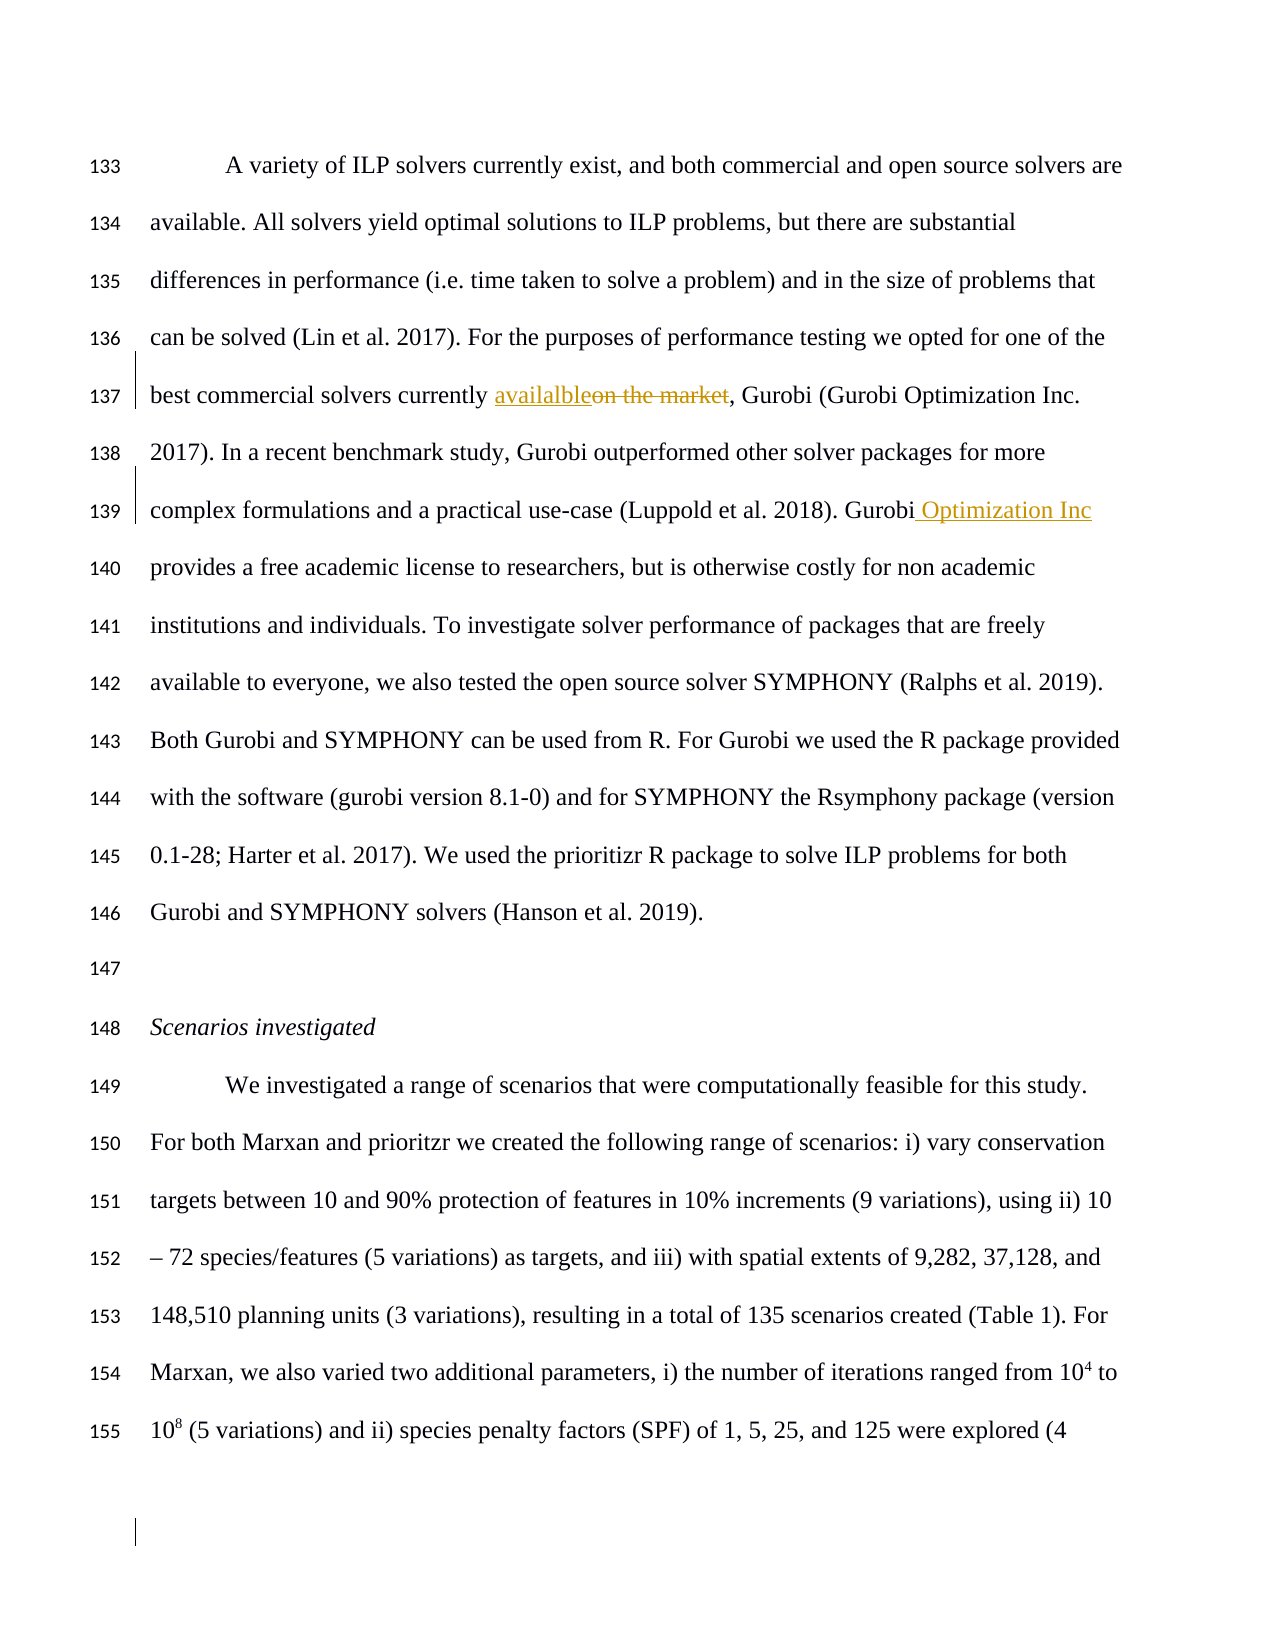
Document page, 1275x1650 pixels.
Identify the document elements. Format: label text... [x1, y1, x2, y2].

text A variety of ILP solvers currently exist, and both commercial and open source solvers are available. All solvers yield optimal solutions to ILP problems, but there are substantial differences in performance (i.e. time taken to solve a problem) and in the size of problems that can be solved (Lin et al. 2017). For the purposes of performance testing we opted for one of the best commercial solvers currently , Gurobi (Gurobi Optimization Inc. 2017). In a recent benchmark study, Gurobi outperformed other solver packages for more complex formulations and a practical use-case (Luppold et al. 2018). Gurobi provides a free academic license to researchers, but is otherwise costly for non academic institutions and individuals. To investigate solver performance of packages that are freely available to everyone, we also tested the open source solver SYMPHONY (Ralphs et al. 2019). Both Gurobi and SYMPHONY can be used from R. For Gurobi we used the R package provided with the software (gurobi version 8.1-0) and for SYMPHONY the Rsymphony package (version 0.1-28; Harter et al. 2017). We used the prioritizr R package to solve ILP problems for both Gurobi and SYMPHONY solvers (Hanson et al. 2019). [150, 150, 1125, 926]
text Scenarios investigated [150, 1012, 1125, 1041]
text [150, 1070, 1125, 1444]
